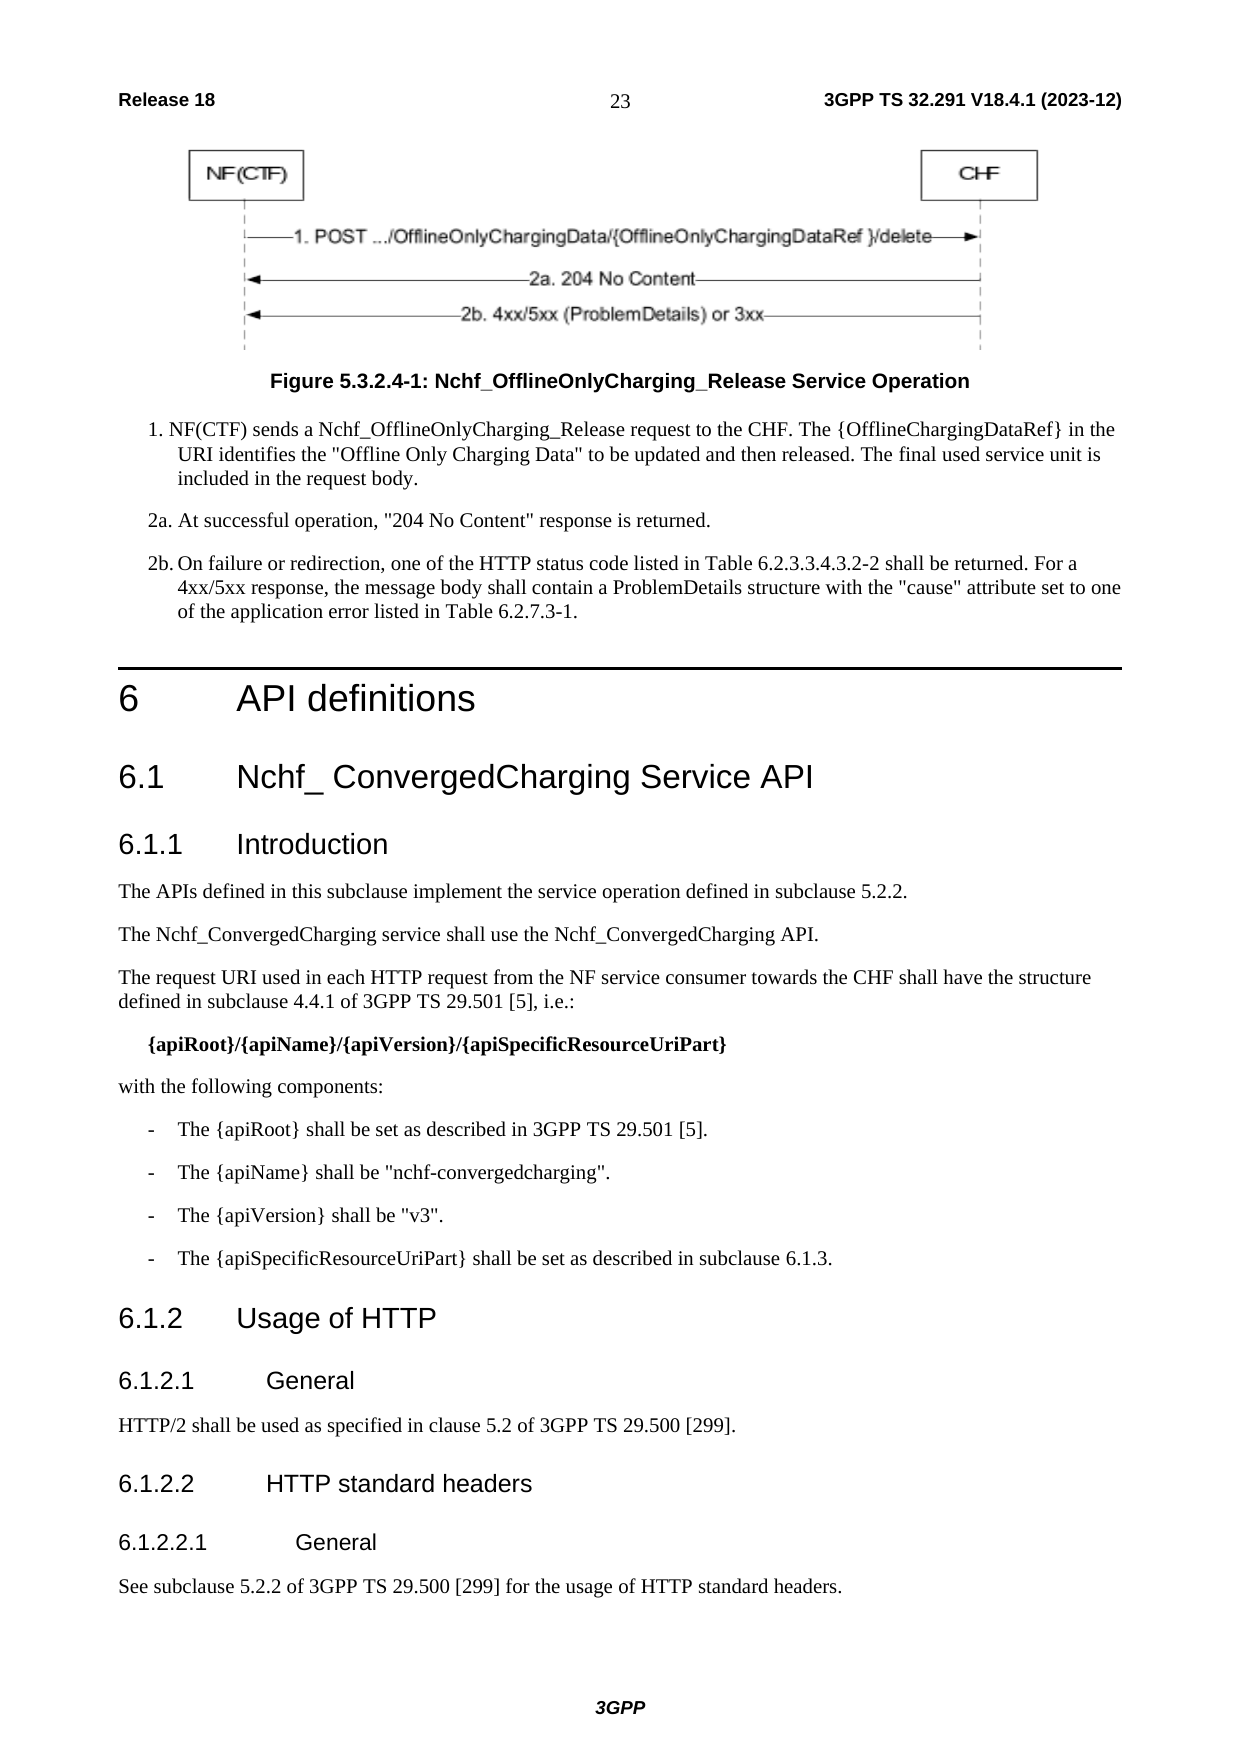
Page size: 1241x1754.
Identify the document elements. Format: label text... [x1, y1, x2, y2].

subtitle 6.1 Nchf_ ConvergedCharging Service API [118, 757, 1122, 796]
text - The {apiName} shall be "nchf-convergedcharging". [148, 1160, 1122, 1184]
text 2a. At successful operation, "204 No Content" response is returned. [148, 508, 1122, 532]
text {apiRoot}/{apiName}/{apiVersion}/{apiSpecificResourceUriPart} [148, 1032, 1122, 1056]
text 1. NF(CTF) sends a Nchf_OfflineOnlyCharging_Release request to the CHF. The {OfflineChargingDataRef} in the URI identifies the "Offline Only Charging Data" to be updated and then released. The final used service unit is included in the request body. [148, 417, 1122, 489]
text See subclause 5.2.2 of 3GPP TS 29.500 [299] for the usage of HTTP standard headers. [118, 1574, 1122, 1598]
text - The {apiVersion} shall be "v3". [148, 1203, 1122, 1227]
subtitle 6.1.2 Usage of HTTP [118, 1301, 1122, 1334]
text - The {apiRoot} shall be set as described in 3GPP TS 29.501 [5]. [148, 1117, 1122, 1141]
text The request URI used in each HTTP request from the NF service consumer towards the CHF shall have the structure defined in subclause 4.4.1 of 3GPP TS 29.501 [5], i.e.: [118, 965, 1122, 1013]
text - The {apiSpecificResourceUriPart} shall be set as described in subclause 6.1.3. [148, 1246, 1122, 1270]
subtitle 6.1.2.1 General [118, 1366, 1122, 1394]
text with the following components: [118, 1074, 1122, 1098]
subtitle 6 API definitions [118, 670, 1122, 719]
subtitle 6.1.2.2.1 General [118, 1528, 1122, 1555]
subtitle 6.1.2.2 HTTP standard headers [118, 1468, 1122, 1497]
subtitle 6.1.1 Introduction [118, 827, 1122, 860]
text The APIs defined in this subclause implement the service operation defined in subclause 5.2.2. [118, 879, 1122, 903]
text 2b. On failure or redirection, one of the HTTP status code listed in Table 6.2.3.3.4.3.2-2 shall be returned. For a 4xx/5xx response, the message body shall contain a ProblemDetails structure with the "cause" attribute set to one of the application error listed in Table 6.2.7.3-1. [148, 551, 1122, 623]
text Figure 5.3.2.4-1: Nchf_OfflineOnlyCharging_Release Service Operation [118, 368, 1122, 392]
text HTTP/2 shall be used as specified in clause 5.2 of 3GPP TS 29.500 [299]. [118, 1413, 1122, 1437]
text The Nchf_ConvergedCharging service shall use the Nchf_ConvergedCharging API. [118, 922, 1122, 946]
